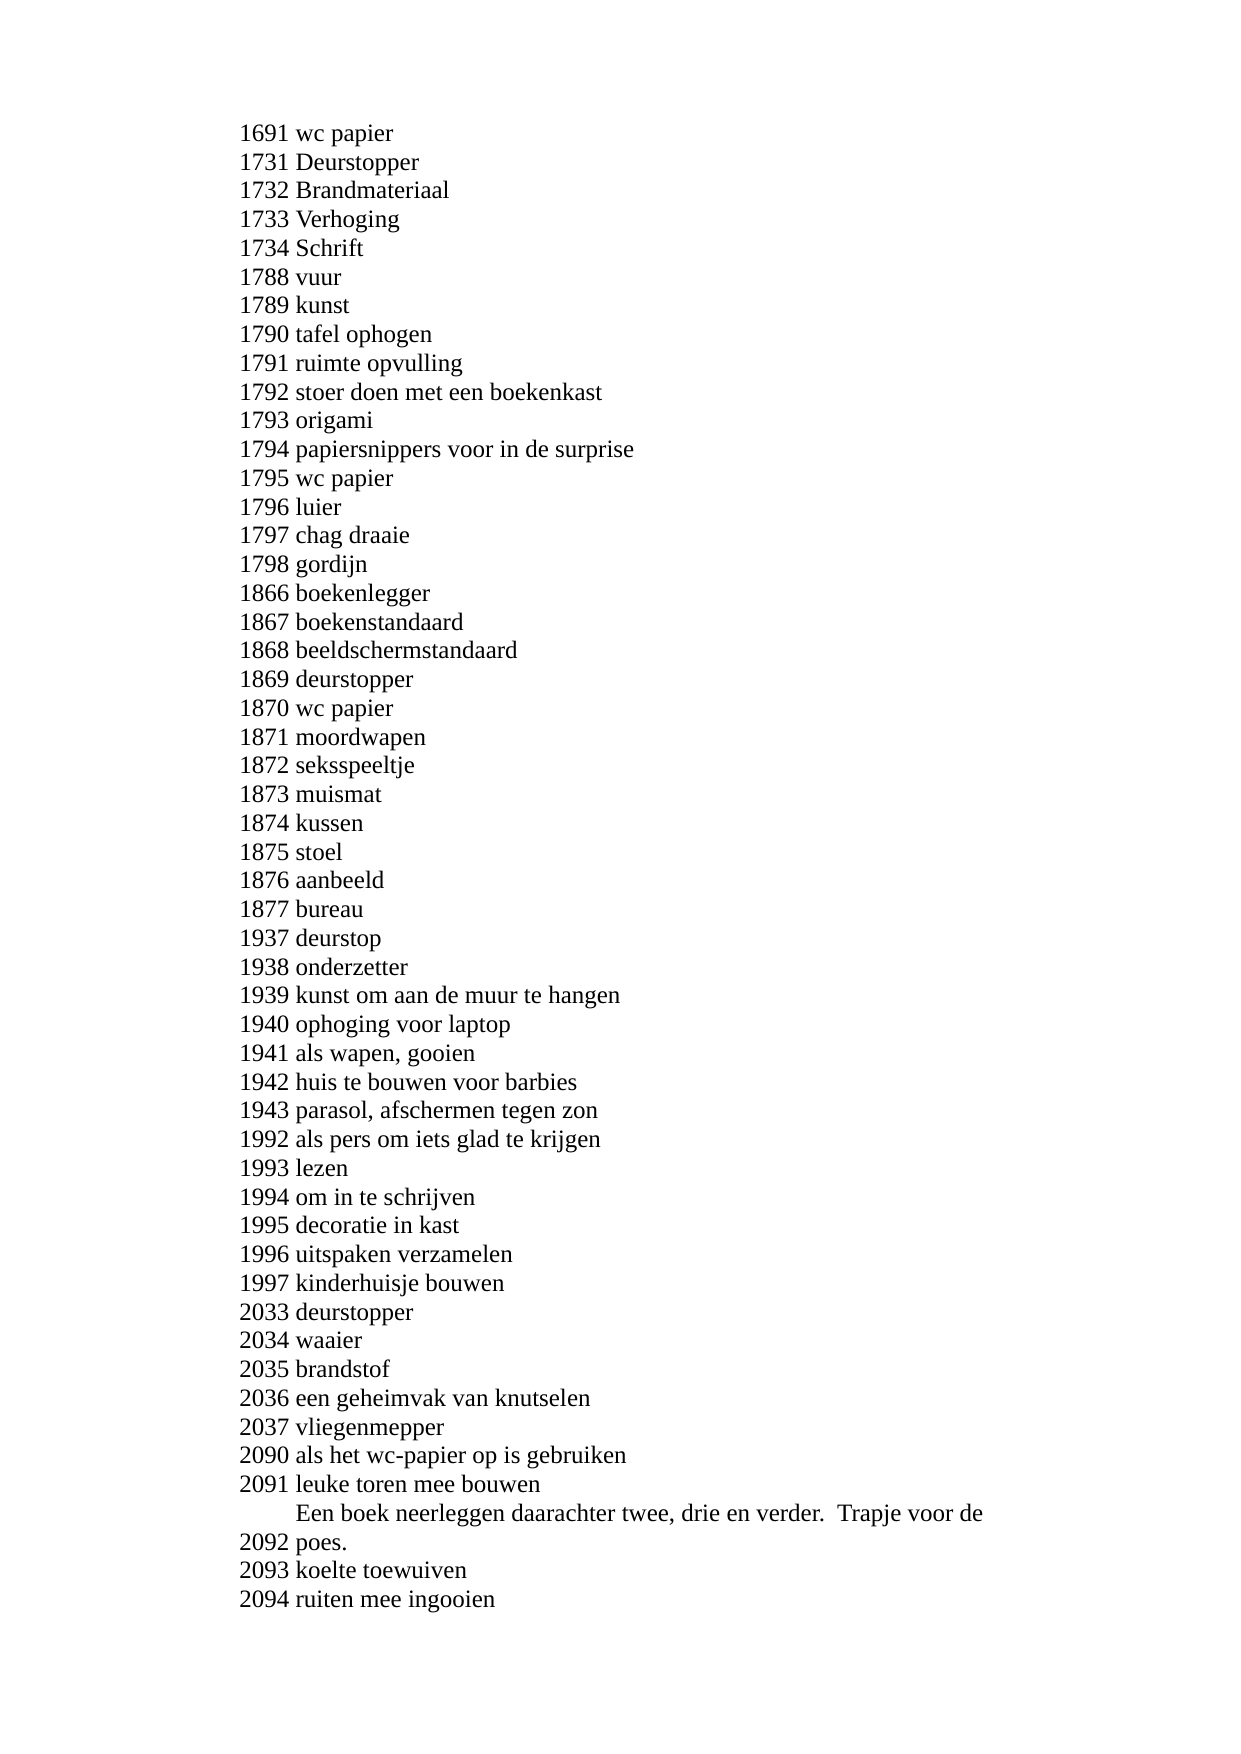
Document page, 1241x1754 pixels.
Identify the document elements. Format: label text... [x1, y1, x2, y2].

table_cell 1868 [112, 636, 292, 664]
table_cell luier [292, 492, 1008, 521]
table_cell 1870 [112, 693, 292, 722]
table_cell brandstof [292, 1354, 1008, 1383]
table_cell 1789 [112, 291, 292, 319]
table_cell chag draaie [292, 521, 1008, 549]
table_cell 1731 [112, 147, 292, 176]
table_cell tafel ophogen [292, 319, 1008, 348]
table_cell waaier [292, 1326, 1008, 1354]
table_cell Schrift [292, 233, 1008, 262]
table_cell 1793 [112, 406, 292, 434]
table_cell Verhoging [292, 204, 1008, 233]
table_cell kunst [292, 291, 1008, 319]
table_cell 1875 [112, 837, 292, 866]
table_cell een geheimvak van knutselen [292, 1383, 1008, 1412]
table_cell 1790 [112, 319, 292, 348]
table_cell Brandmateriaal [292, 176, 1008, 204]
table_cell Een boek neerleggen daarachter twee, drie en verder. Trapje voor de poes. [292, 1498, 1008, 1556]
table_cell 1993 [112, 1153, 292, 1182]
table_cell 1691 [112, 118, 292, 147]
table_cell stoel [292, 837, 1008, 866]
table_cell 1942 [112, 1067, 292, 1096]
table_cell Deurstopper [292, 147, 1008, 176]
table_cell wc papier [292, 463, 1008, 492]
table_cell 1877 [112, 894, 292, 923]
table_cell 2033 [112, 1297, 292, 1326]
table_cell koelte toewuiven [292, 1556, 1008, 1584]
table_cell 1872 [112, 751, 292, 779]
table_cell beeldschermstandaard [292, 636, 1008, 664]
table_cell parasol, afschermen tegen zon [292, 1096, 1008, 1124]
table_cell 1992 [112, 1124, 292, 1153]
table_cell origami [292, 406, 1008, 434]
table_cell deurstopper [292, 1297, 1008, 1326]
table_cell decoratie in kast [292, 1211, 1008, 1239]
table_cell 1940 [112, 1009, 292, 1038]
table_cell 1797 [112, 521, 292, 549]
table_cell 1939 [112, 981, 292, 1009]
table_cell 1876 [112, 866, 292, 894]
table_cell 2035 [112, 1354, 292, 1383]
table_cell 1734 [112, 233, 292, 262]
table_cell 2034 [112, 1326, 292, 1354]
table_cell 2036 [112, 1383, 292, 1412]
table_cell 1866 [112, 578, 292, 607]
table_cell 1943 [112, 1096, 292, 1124]
table_cell stoer doen met een boekenkast [292, 377, 1008, 406]
table_cell 1788 [112, 262, 292, 291]
table_cell 1869 [112, 664, 292, 693]
table_cell leuke toren mee bouwen [292, 1469, 1008, 1498]
table_cell deurstop [292, 923, 1008, 952]
table_cell 2090 [112, 1441, 292, 1469]
table_cell 1994 [112, 1182, 292, 1211]
table_cell 1733 [112, 204, 292, 233]
table_cell bureau [292, 894, 1008, 923]
table_cell 1794 [112, 434, 292, 463]
table_cell 1867 [112, 607, 292, 636]
table_cell 2093 [112, 1556, 292, 1584]
table_cell 2037 [112, 1412, 292, 1441]
table_cell kinderhuisje bouwen [292, 1268, 1008, 1297]
table_cell ophoging voor laptop [292, 1009, 1008, 1038]
table_cell 1997 [112, 1268, 292, 1297]
table_cell als het wc-papier op is gebruiken [292, 1441, 1008, 1469]
table_cell wc papier [292, 118, 1008, 147]
table_cell kunst om aan de muur te hangen [292, 981, 1008, 1009]
table_cell om in te schrijven [292, 1182, 1008, 1211]
table_cell vliegenmepper [292, 1412, 1008, 1441]
table_cell muismat [292, 779, 1008, 808]
table_cell 1798 [112, 549, 292, 578]
table_cell 1938 [112, 952, 292, 981]
table_cell 1996 [112, 1239, 292, 1268]
table_cell 1792 [112, 377, 292, 406]
table_cell gordijn [292, 549, 1008, 578]
table_cell ruimte opvulling [292, 348, 1008, 377]
table_cell 2091 [112, 1469, 292, 1498]
table_cell 1995 [112, 1211, 292, 1239]
table_cell wc papier [292, 693, 1008, 722]
table_cell kussen [292, 808, 1008, 837]
table_cell vuur [292, 262, 1008, 291]
table_cell 2094 [112, 1584, 292, 1613]
table_cell uitspaken verzamelen [292, 1239, 1008, 1268]
table_cell 1796 [112, 492, 292, 521]
table_cell 1941 [112, 1038, 292, 1067]
table_cell 1871 [112, 722, 292, 751]
table_cell moordwapen [292, 722, 1008, 751]
table_cell onderzetter [292, 952, 1008, 981]
table_cell 1795 [112, 463, 292, 492]
table_cell 1874 [112, 808, 292, 837]
table_cell ruiten mee ingooien [292, 1584, 1008, 1613]
table_cell seksspeeltje [292, 751, 1008, 779]
table_cell als wapen, gooien [292, 1038, 1008, 1067]
table_cell lezen [292, 1153, 1008, 1182]
table_cell 1732 [112, 176, 292, 204]
table_cell als pers om iets glad te krijgen [292, 1124, 1008, 1153]
table_cell huis te bouwen voor barbies [292, 1067, 1008, 1096]
table_cell 1937 [112, 923, 292, 952]
table_cell aanbeeld [292, 866, 1008, 894]
table_cell papiersnippers voor in de surprise [292, 434, 1008, 463]
table_cell 1873 [112, 779, 292, 808]
table_cell deurstopper [292, 664, 1008, 693]
table_cell 2092 [112, 1498, 292, 1556]
table_cell boekenlegger [292, 578, 1008, 607]
table_cell boekenstandaard [292, 607, 1008, 636]
table_cell 1791 [112, 348, 292, 377]
